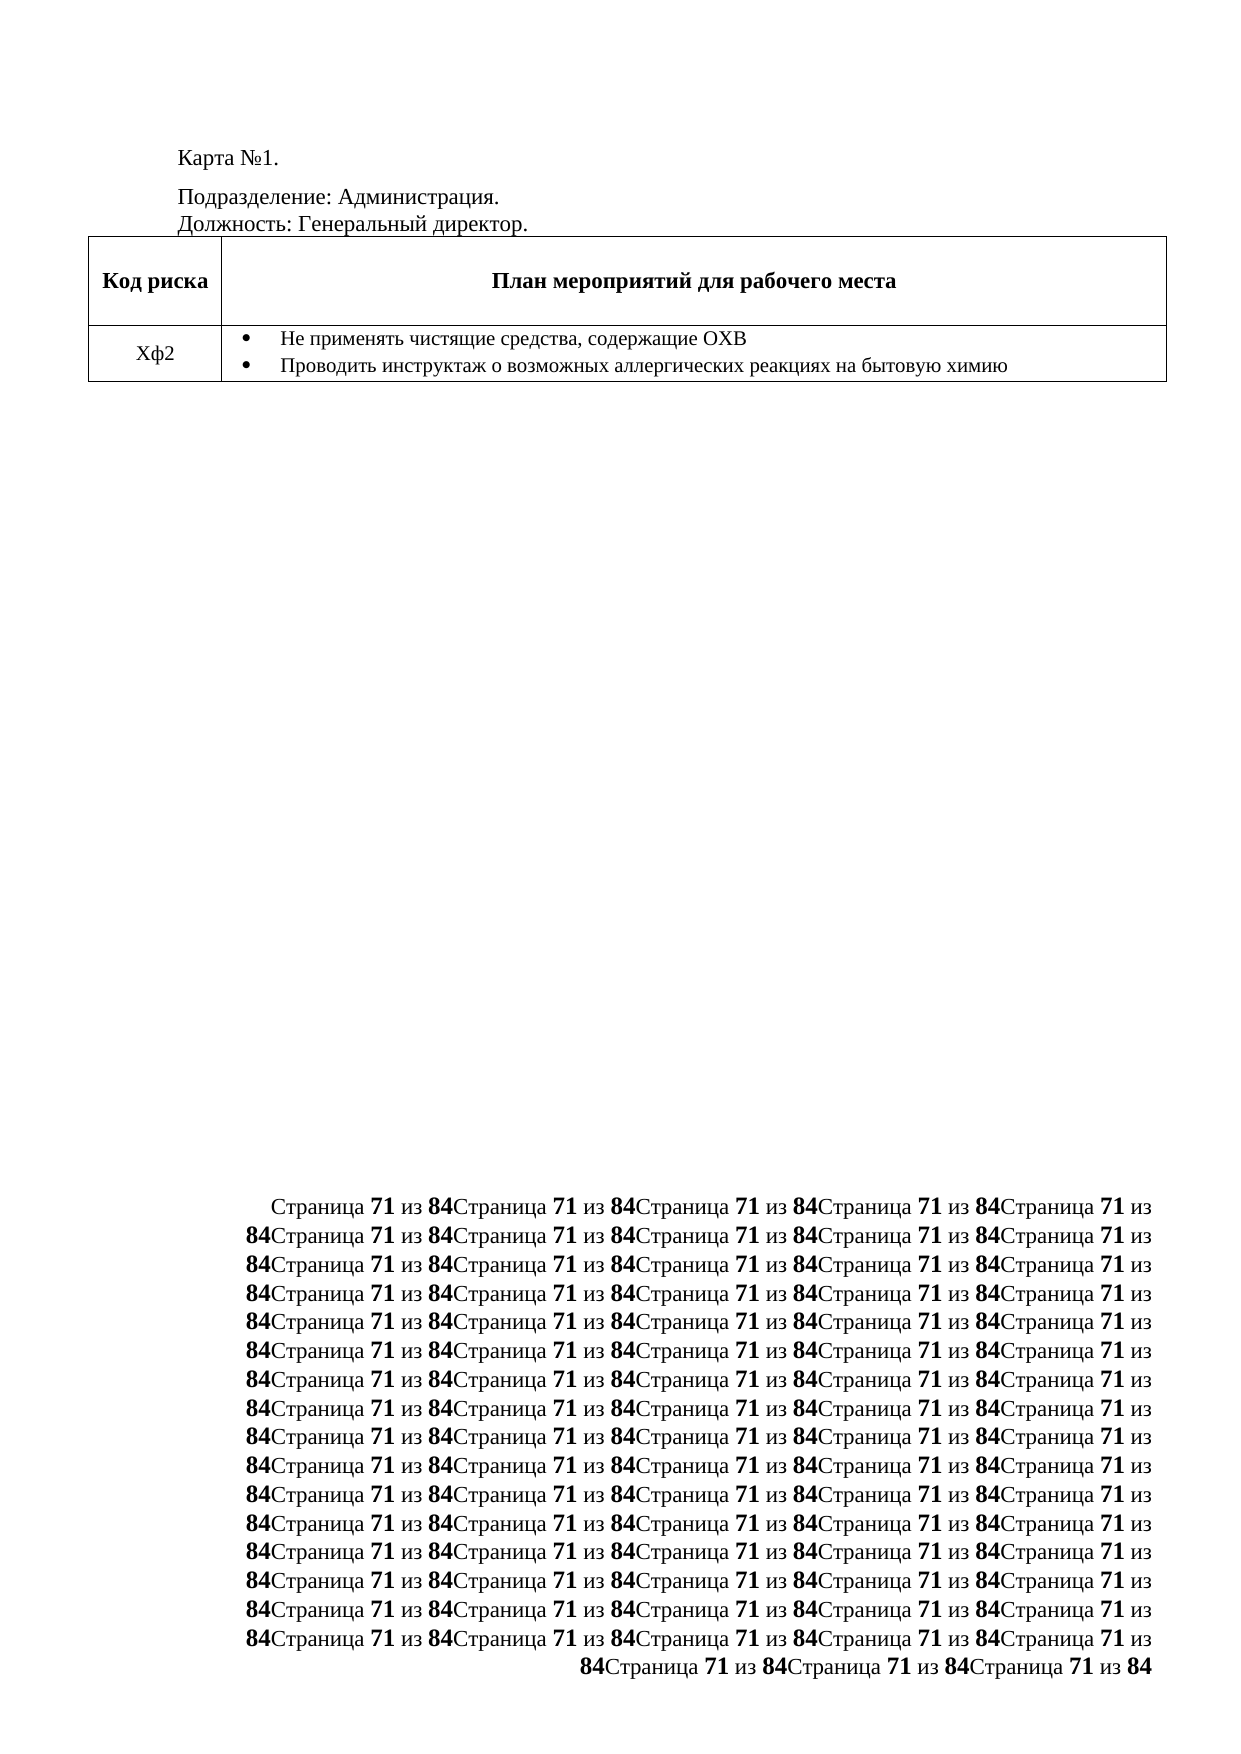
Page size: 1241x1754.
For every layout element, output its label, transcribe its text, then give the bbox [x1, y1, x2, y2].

table_cell Не применять чистящие средства, содержащие ОХВ Проводить инструктаж о возможных аллергических реакциях на бытовую химию [222, 326, 1166, 381]
text Должность: Генеральный директор. [177, 210, 1152, 236]
text Подразделение: Администрация. [177, 183, 1152, 210]
table_header План мероприятий для рабочего места [222, 237, 1166, 324]
text Карта №1. [177, 144, 1152, 171]
table_header Код риска [89, 237, 221, 324]
table_cell Хф2 [89, 326, 221, 381]
